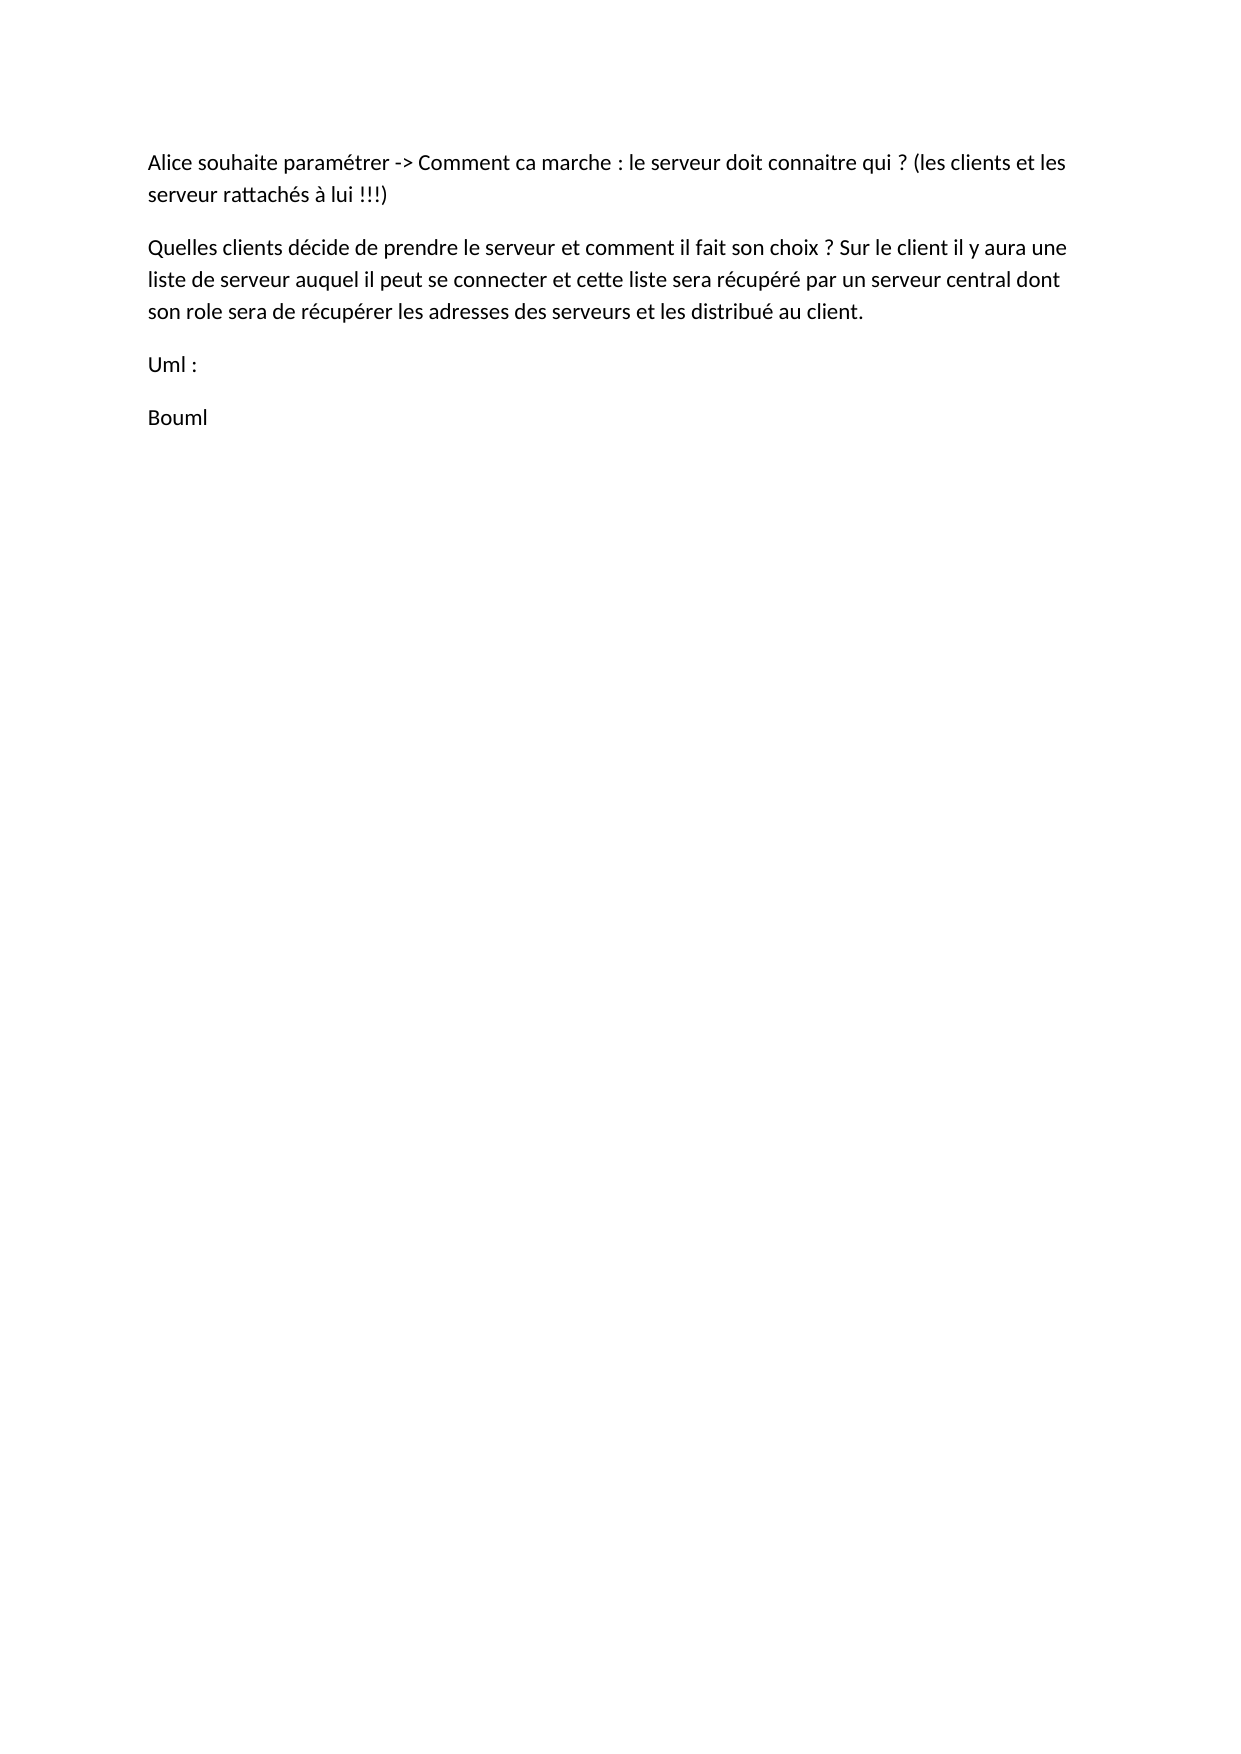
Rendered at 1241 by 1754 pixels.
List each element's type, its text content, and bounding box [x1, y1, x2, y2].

text Uml : [148, 350, 1093, 378]
text Quelles clients décide de prendre le serveur et comment il fait son choix ? Sur le client il y aura une liste de serveur auquel il peut se connecter et cette liste sera récupéré par un serveur central dont son role sera de récupérer les adresses des serveurs et les distribué au client. [148, 233, 1093, 325]
text Alice souhaite paramétrer -> Comment ca marche : le serveur doit connaitre qui ? (les clients et les serveur rattachés à lui !!!) [148, 148, 1093, 208]
text Bouml [148, 403, 1093, 431]
